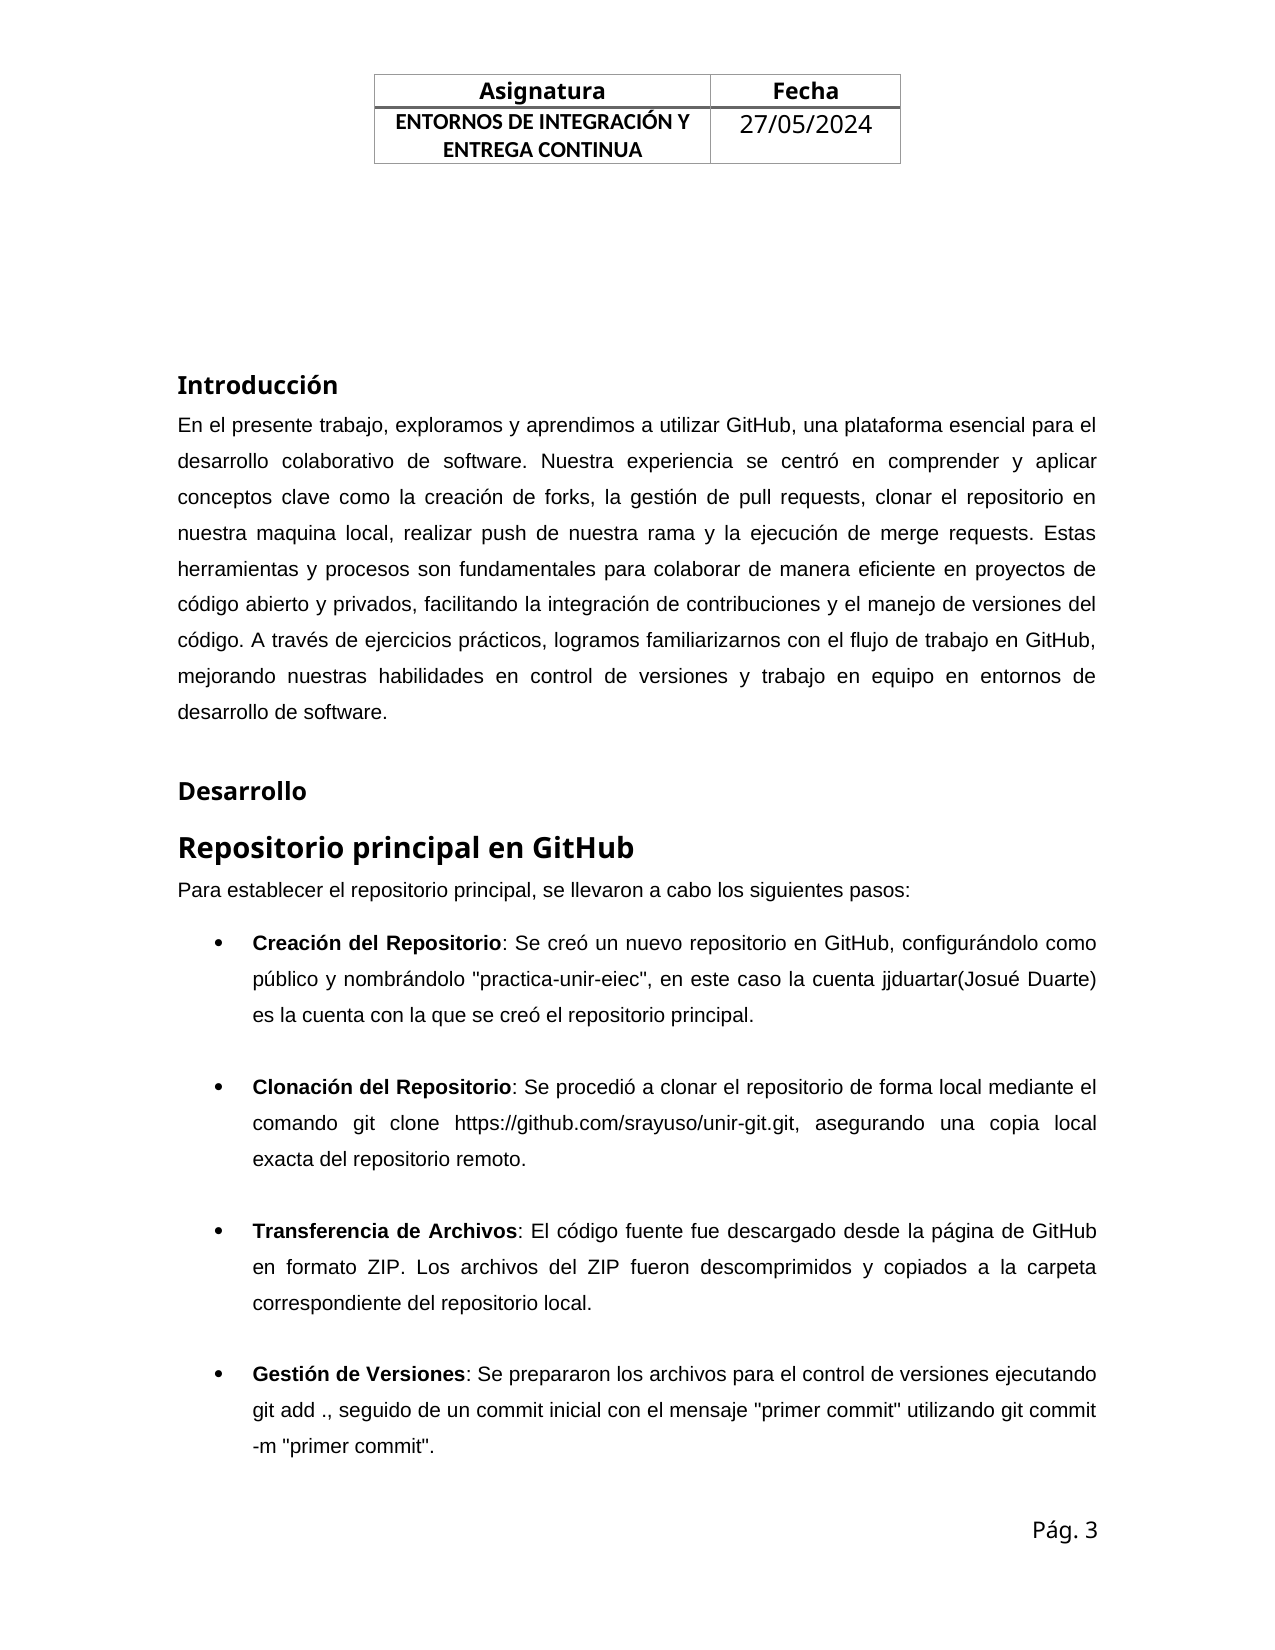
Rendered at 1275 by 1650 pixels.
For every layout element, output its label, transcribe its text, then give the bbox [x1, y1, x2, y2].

list Gestión de Versiones: Se prepararon los archivos para el control de versiones ejecutando git add ., seguido de un commit inicial con el mensaje "primer commit" utilizando git commit -m "primer commit". [215, 1362, 1098, 1458]
subtitle Repositorio principal en GitHub [177, 827, 1098, 867]
subtitle Introducción [177, 367, 1098, 402]
text En el presente trabajo, exploramos y aprendimos a utilizar GitHub, una plataforma esencial para el desarrollo colaborativo de software. Nuestra experiencia se centró en comprender y aplicar conceptos clave como la creación de forks, la gestión de pull requests, clonar el repositorio en nuestra maquina local, realizar push de nuestra rama y la ejecución de merge requests. Estas herramientas y procesos son fundamentales para colaborar de manera eficiente en proyectos de código abierto y privados, facilitando la integración de contribuciones y el manejo de versiones del código. A través de ejercicios prácticos, logramos familiarizarnos con el flujo de trabajo en GitHub, mejorando nuestras habilidades en control de versiones y trabajo en equipo en entornos de desarrollo de software. [177, 413, 1098, 724]
list Transferencia de Archivos: El código fuente fue descargado desde la página de GitHub en formato ZIP. Los archivos del ZIP fueron descomprimidos y copiados a la carpeta correspondiente del repositorio local. [215, 1218, 1098, 1314]
subtitle Desarrollo [177, 773, 1098, 808]
text Para establecer el repositorio principal, se llevaron a cabo los siguientes pasos: [177, 878, 1098, 902]
list Clonación del Repositorio: Se procedió a clonar el repositorio de forma local mediante el comando git clone https://github.com/srayuso/unir-git.git, asegurando una copia local exacta del repositorio remoto. [215, 1074, 1098, 1171]
list Creación del Repositorio: Se creó un nuevo repositorio en GitHub, configurándolo como público y nombrándolo "practica-unir-eiec", en este caso la cuenta jjduartar(Josué Duarte) es la cuenta con la que se creó el repositorio principal. [215, 931, 1098, 1027]
